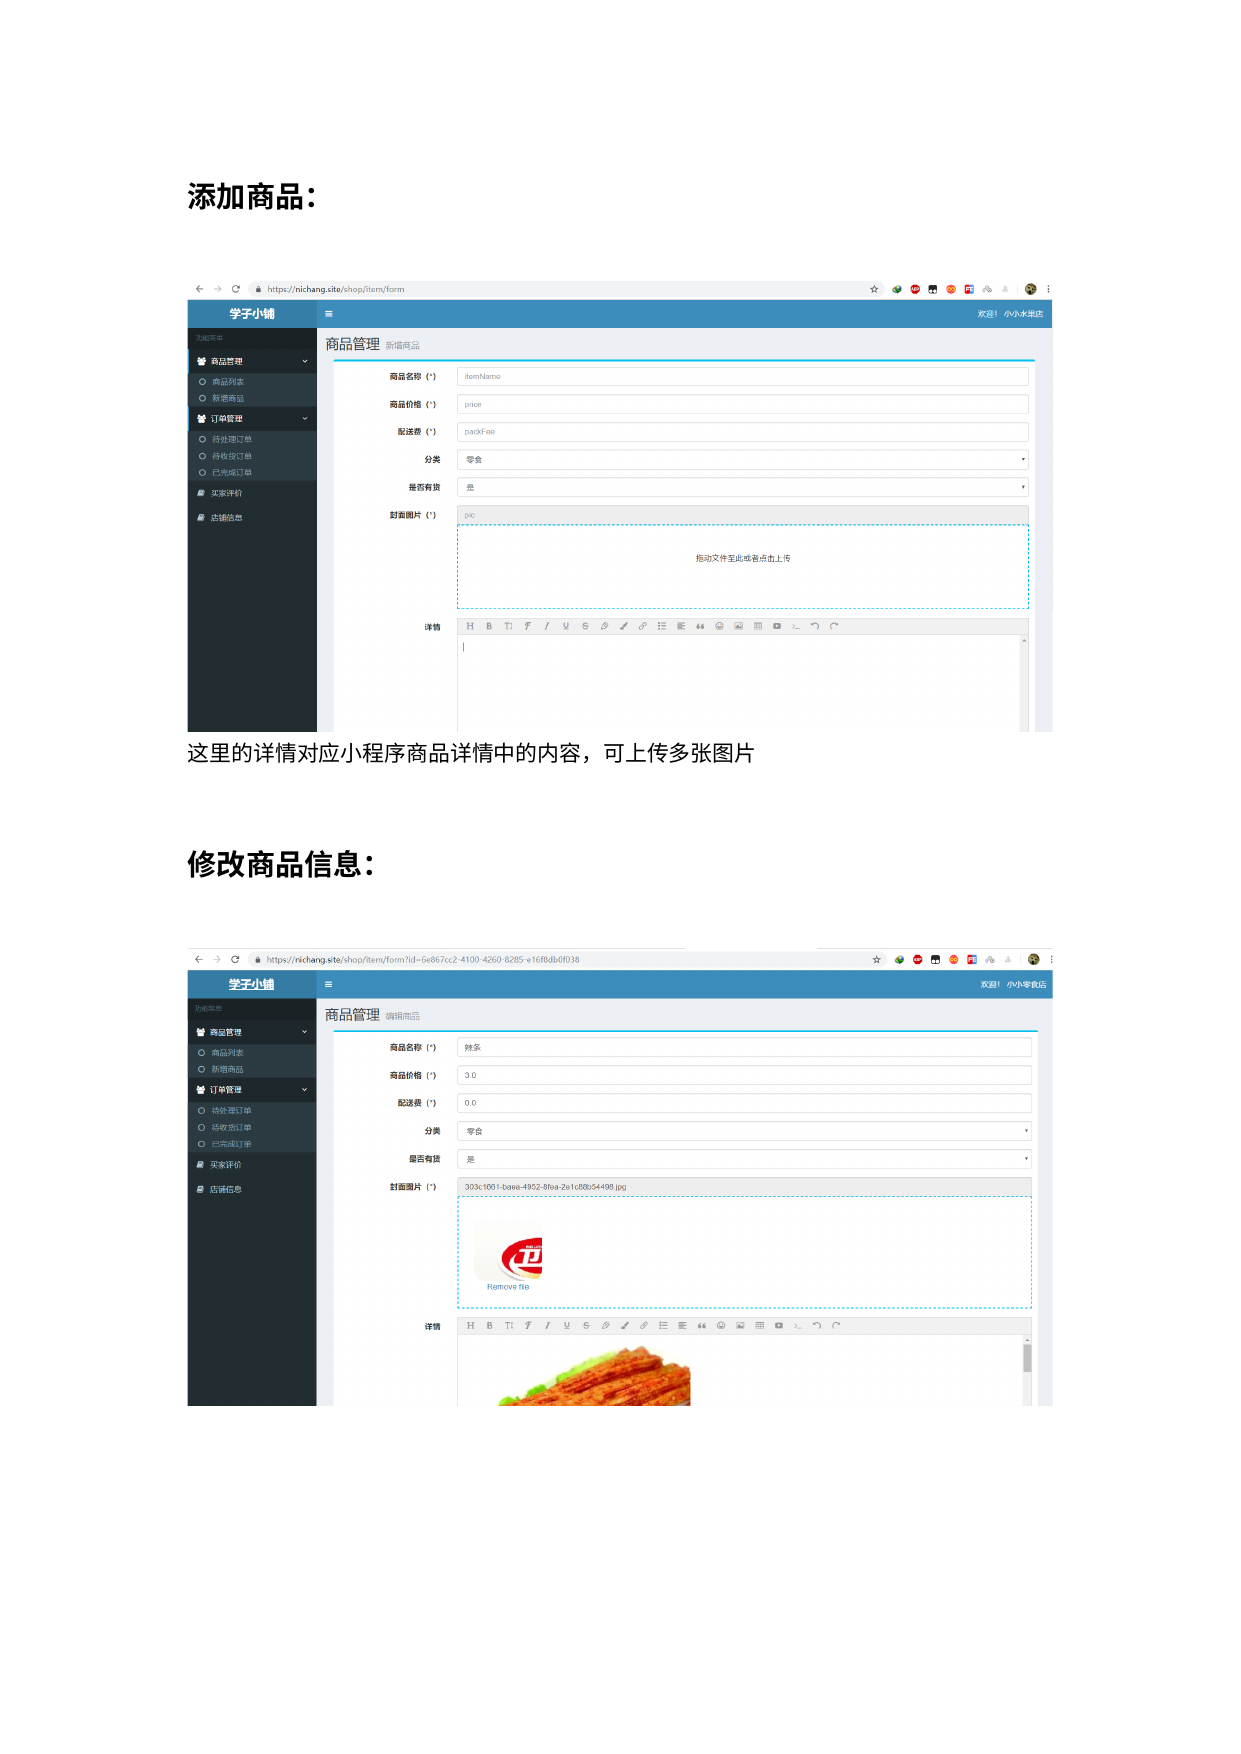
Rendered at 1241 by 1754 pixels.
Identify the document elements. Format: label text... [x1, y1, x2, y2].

subtitle 修改商品信息： [187, 830, 1053, 895]
picture [187, 280, 1053, 732]
picture [187, 948, 1053, 1406]
text 这里的详情对应小程序商品详情中的内容，可上传多张图片 [187, 736, 1053, 768]
subtitle 添加商品： [187, 162, 1053, 227]
